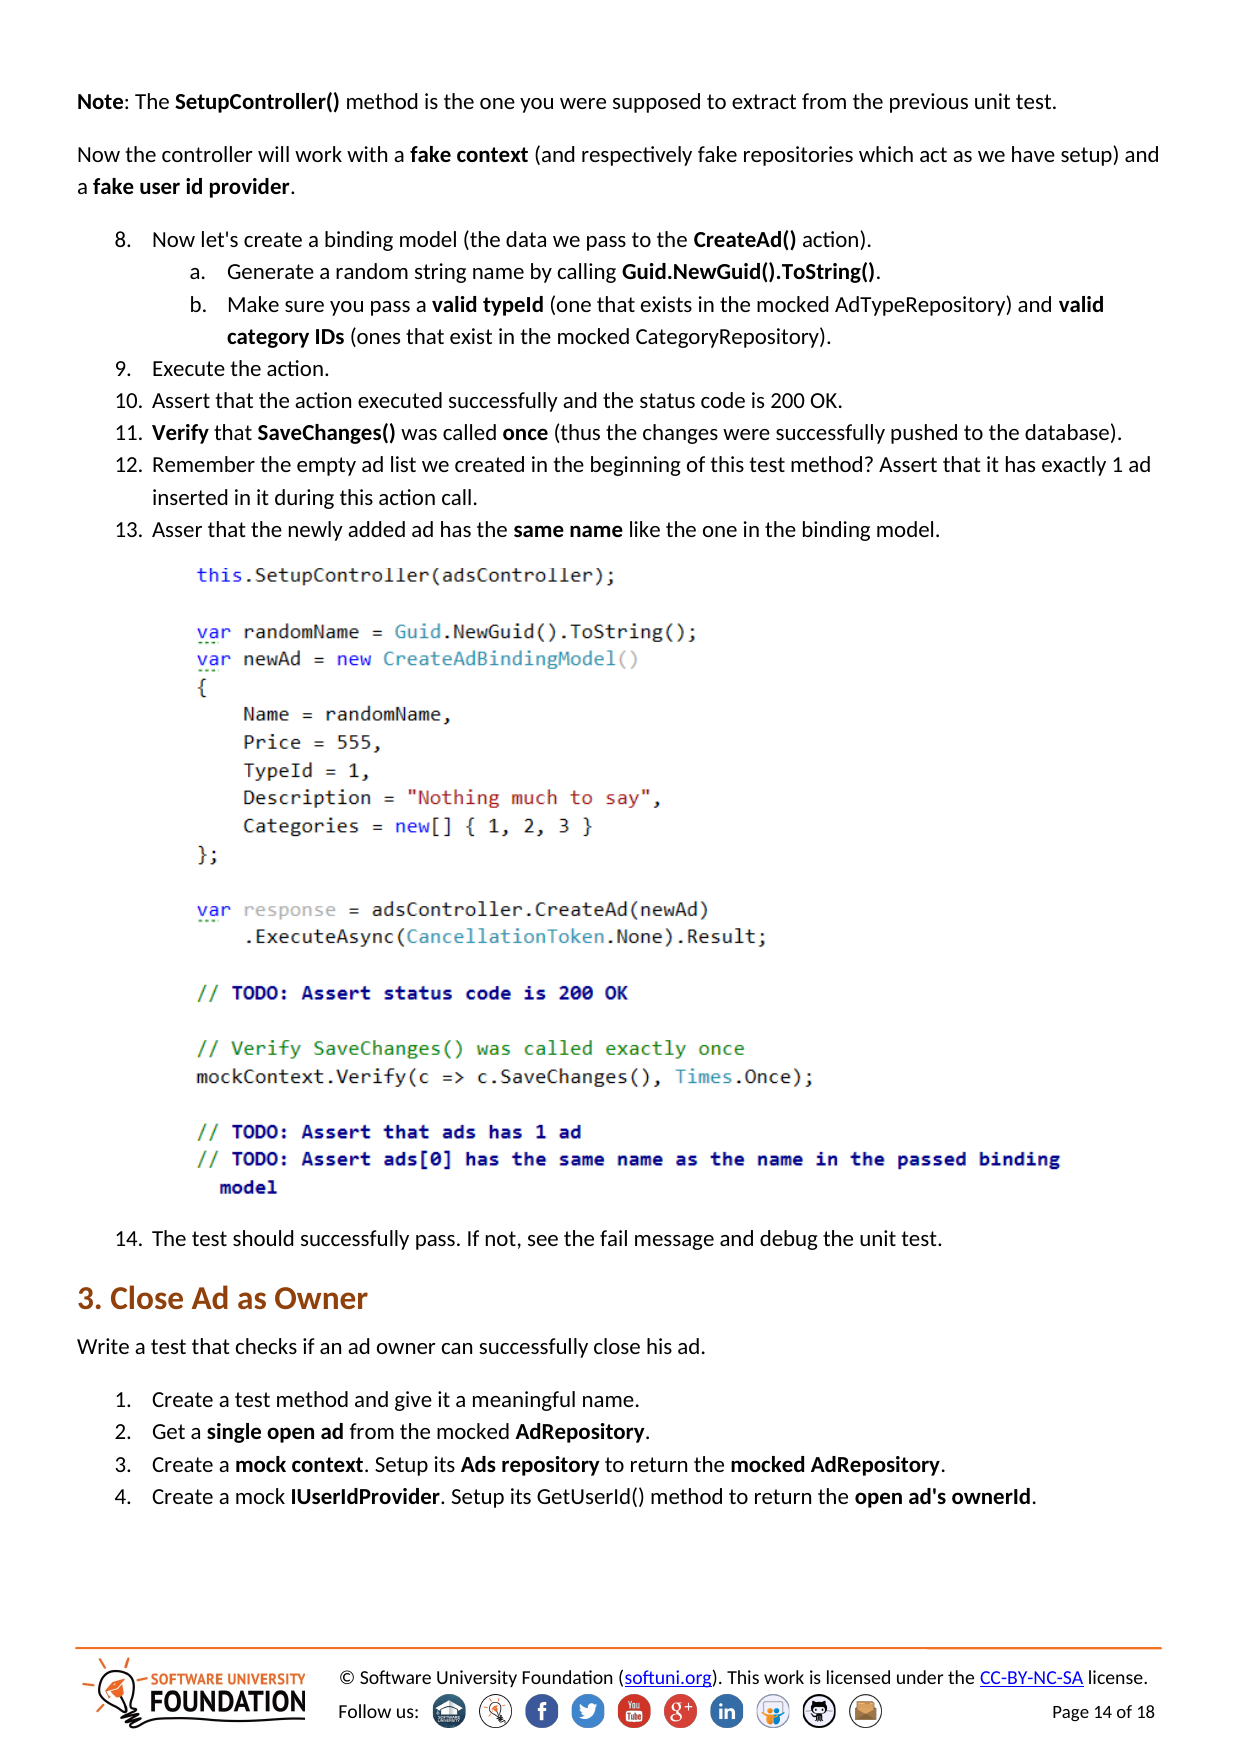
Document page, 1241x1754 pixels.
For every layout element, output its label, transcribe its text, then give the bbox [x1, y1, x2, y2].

picture [525, 1694, 559, 1728]
picture [756, 1694, 790, 1728]
subtitle 3. Close Ad as Owner [77, 1277, 1163, 1318]
list Create a mock context. Setup its Ads repository to return the mocked AdRepository. [114, 1450, 1163, 1478]
picture [432, 1694, 466, 1728]
text Now the controller will work with a fake context (and respectively fake repositories which act as we have setup) and a fake user id provider. [77, 140, 1163, 200]
picture [617, 1694, 651, 1728]
list Execute the action. [114, 354, 1163, 382]
picture [81, 1656, 305, 1729]
list Make sure you pass a valid typeId (one that exists in the mocked AdTypeRepository) and valid category IDs (ones that exist in the mocked CategoryRepository). [189, 290, 1163, 350]
list Create a mock IUserIdProvider. Setup its GetUserId() method to return the open ad's ownerId. [114, 1482, 1163, 1510]
text Note: The SetupController() method is the one you were supposed to extract from the previous unit test. [77, 87, 1163, 115]
picture [710, 1694, 744, 1728]
list Remember the empty ad list we created in the beginning of this test method? Assert that it has exactly 1 ad inserted in it during this action call. [114, 451, 1163, 511]
list Verify that SaveChanges() was called once (thus the changes were successfully pushed to the database). [114, 418, 1163, 446]
list Generate a random string name by calling Guid.NewGuid().ToString(). [189, 257, 1163, 286]
picture [479, 1694, 512, 1728]
list Create a test method and give it a meaningful name. [114, 1385, 1163, 1413]
list Now let's create a binding model (the data we pass to the CreateAd() action). [114, 225, 1163, 253]
list Assert that the action executed successfully and the status code is 200 OK. [114, 386, 1163, 414]
picture [160, 568, 1080, 1200]
text Write a test that checks if an ad owner can successfully close his ad. [77, 1332, 1163, 1360]
list The test should successfully pass. If not, see the fail message and debug the unit test. [114, 1224, 1163, 1252]
picture [802, 1694, 836, 1728]
picture [849, 1694, 882, 1728]
list Get a single open ad from the mocked AdRepository. [114, 1417, 1163, 1446]
picture [664, 1694, 697, 1728]
picture [571, 1694, 605, 1728]
list Asser that the newly added ad has the same name like the one in the binding model. [114, 515, 1163, 543]
